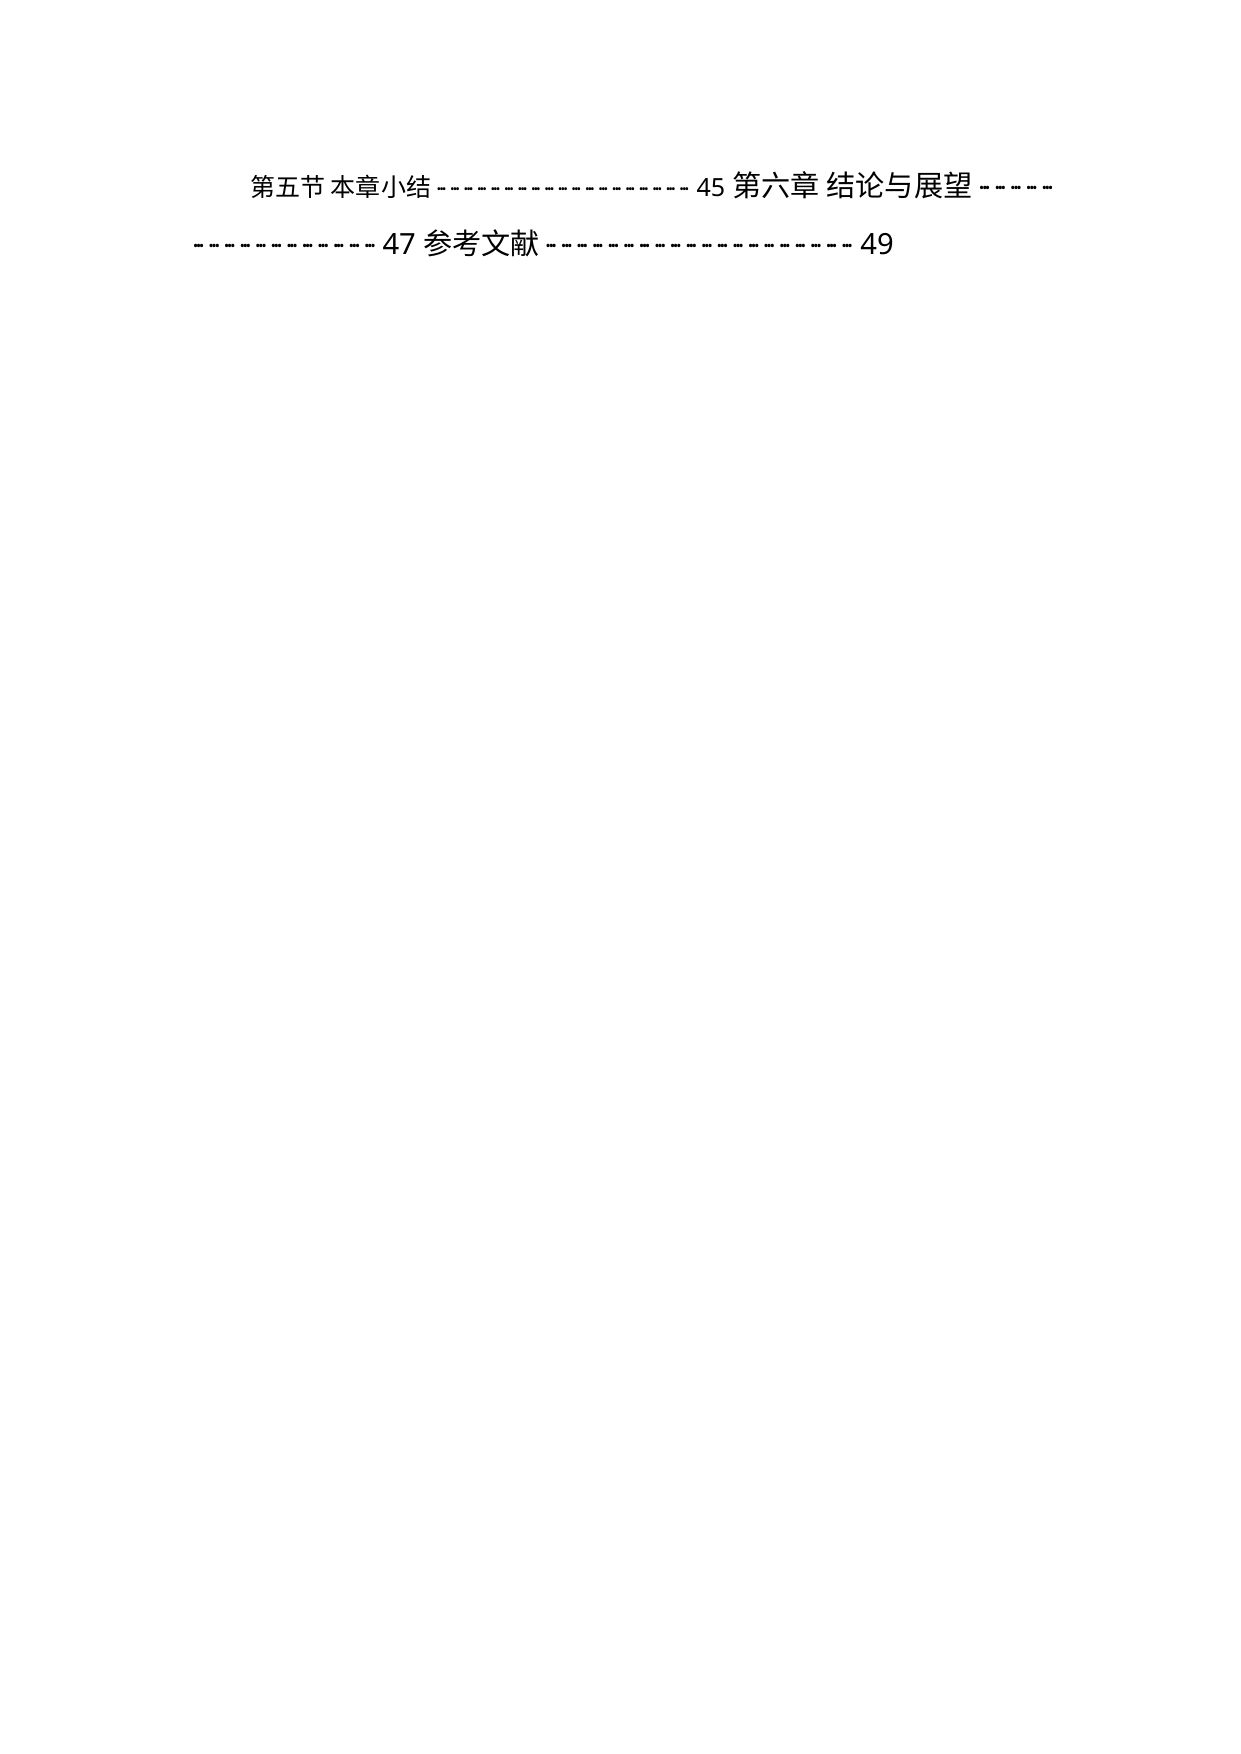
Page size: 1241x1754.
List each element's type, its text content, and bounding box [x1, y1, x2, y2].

text 第五节 本章小结 ··· ··· ··· ··· ··· ··· ··· ··· ··· ··· ··· ··· ··· ··· ··· ··· ··· ··· ··· 45 第六章 结论与展望 ··· ··· ··· ··· ··· ··· ··· ··· ··· ··· ··· ··· ··· ··· ··· ··· ··· 47 参考文献 ··· ··· ··· ··· ··· ··· ··· ··· ··· ··· ··· ··· ··· ··· ··· ··· ··· ··· ··· ··· 49 [187, 163, 1053, 263]
